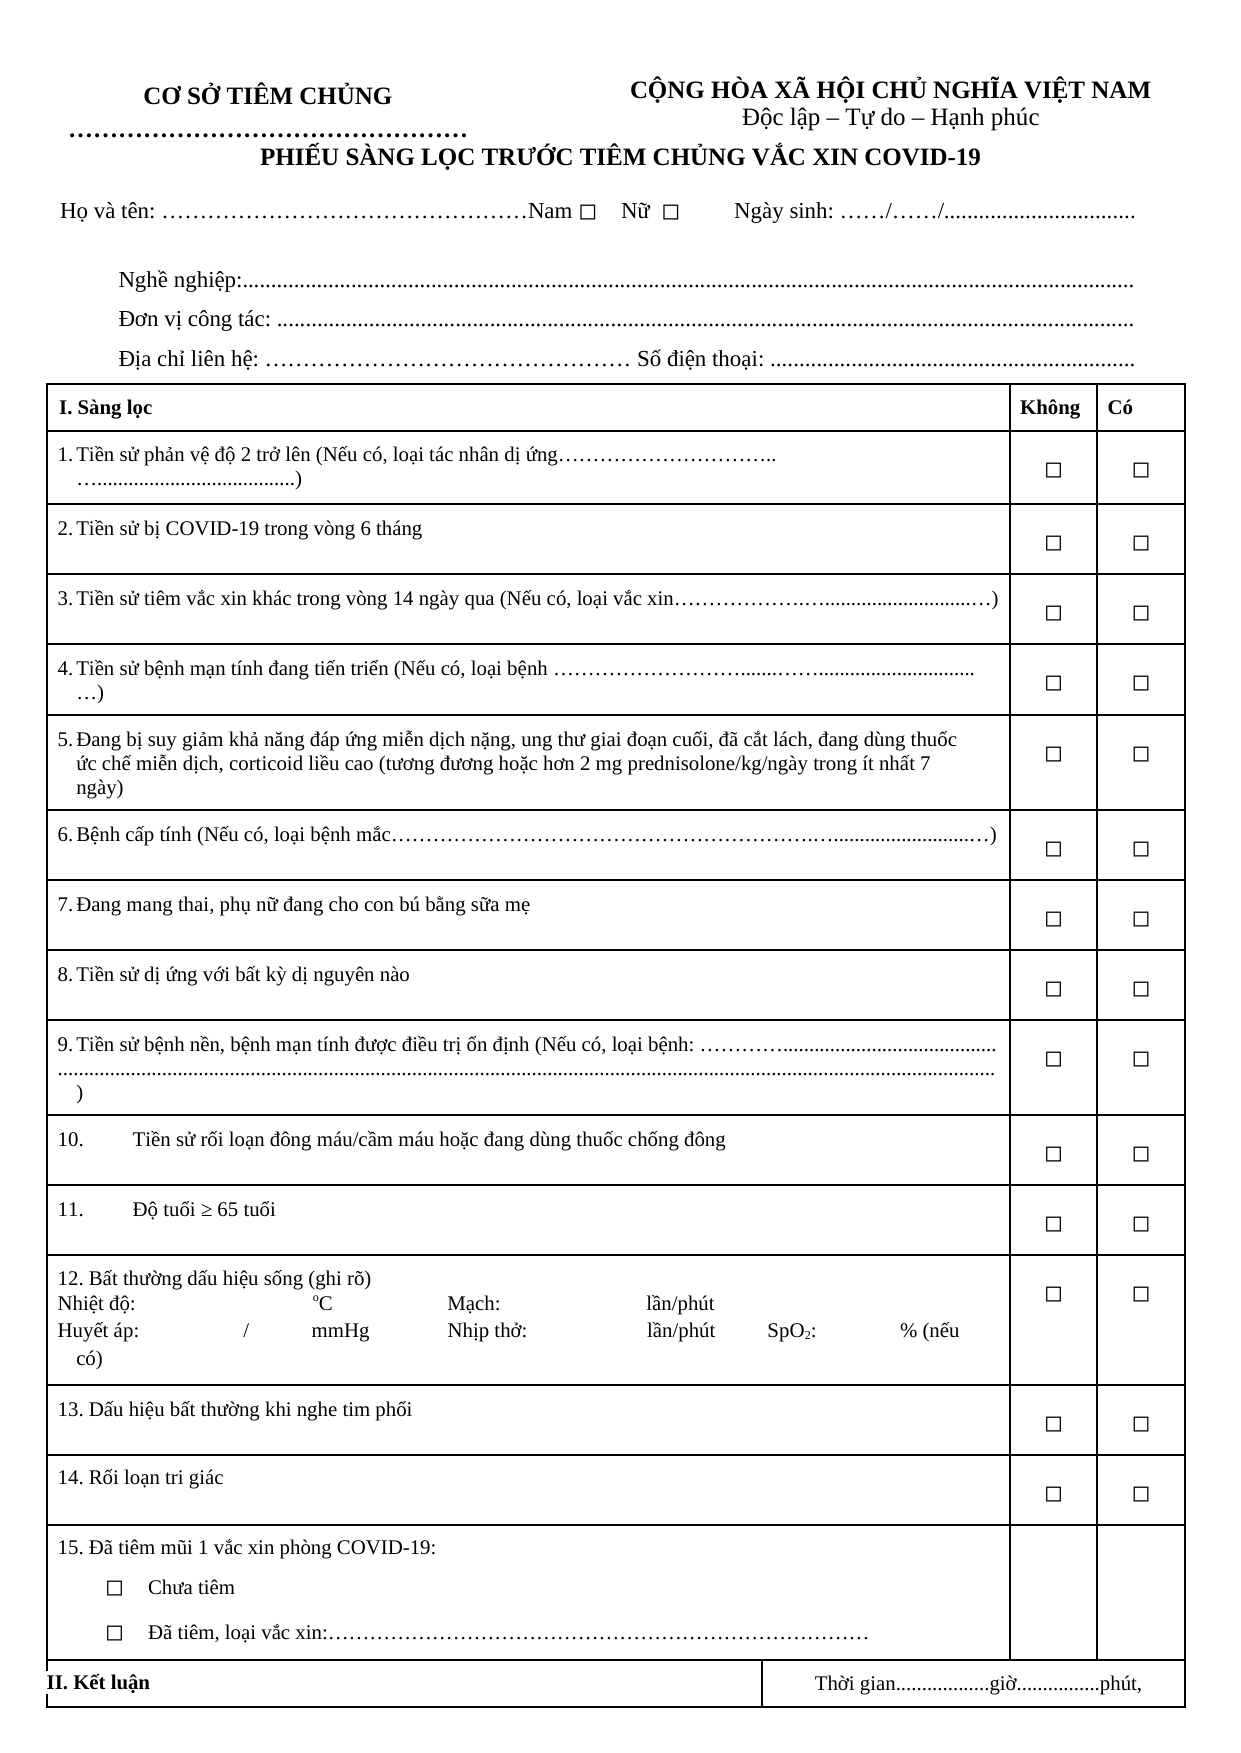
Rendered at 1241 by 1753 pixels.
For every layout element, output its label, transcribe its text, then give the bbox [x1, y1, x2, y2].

table_cell ◻ [1011, 881, 1096, 949]
table_cell Tiền sử phản vệ độ 2 trở lên (Nếu có, loại tác nhân dị ứng…………………………..…......................................) [48, 432, 1009, 503]
table_cell ◻ [1011, 1116, 1096, 1184]
table_cell ◻ [1098, 575, 1184, 643]
table_cell ◻ [1011, 1456, 1096, 1524]
table_cell Độ tuổi ≥ 65 tuổi [48, 1186, 1009, 1254]
table_cell ◻ [1098, 1386, 1184, 1454]
table_cell Tiền sử dị ứng với bất kỳ dị nguyên nào [48, 951, 1009, 1019]
table_cell 12. Bất thường dấu hiệu sống (ghi rõ) Nhiệt độ: oC Mạch: lần/phút Huyết áp: / mmHg Nhịp thở: lần/phút SpO2: % (nếu có) [48, 1256, 1009, 1384]
table_cell ◻ [1011, 505, 1096, 573]
table_header CỘNG HÒA XÃ HỘI CHỦ NGHĨA VIỆT NAM Độc lập – Tự do – Hạnh phúc [488, 77, 1211, 142]
table_cell Tiền sử bị COVID-19 trong vòng 6 tháng [48, 505, 1009, 573]
table_header CƠ SỞ TIÊM CHỦNG ………………………………………… [48, 77, 487, 142]
table_cell ◻ [1011, 811, 1096, 879]
table_cell ◻ [1098, 811, 1184, 879]
table_cell ◻ [1011, 1386, 1096, 1454]
table_cell 14. Rối loạn tri giác [48, 1456, 1009, 1524]
table_cell ◻ [1098, 432, 1184, 503]
text Họ và tên: …………………………………………Nam ◻ Nữ ◻ Ngày sinh: ……/……/ [59, 185, 1137, 232]
table_cell Tiền sử bệnh nền, bệnh mạn tính được điều trị ổn định (Nếu có, loại bệnh: …………......................................... ....................................................................................................................................................................................) [48, 1021, 1009, 1114]
table_cell ◻ [1011, 575, 1096, 643]
table_cell Đang mang thai, phụ nữ đang cho con bú bằng sữa mẹ [48, 881, 1009, 949]
text Địa chỉ liên hệ: ………………………………………… Số điện thoại: [118, 345, 1182, 371]
table_cell [1098, 1526, 1184, 1659]
table_cell ◻ [1011, 645, 1096, 714]
table_cell ◻ [1098, 645, 1184, 714]
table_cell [763, 1661, 1184, 1706]
table_cell ◻ [1011, 432, 1096, 503]
table_cell 13. Dấu hiệu bất thường khi nghe tim phổi [48, 1386, 1009, 1454]
table_cell 15. Đã tiêm mũi 1 vắc xin phòng COVID-19: ◻ Chưa tiêm ◻ Đã tiêm, loại vắc xin:…………………………………………………………………… [48, 1526, 1009, 1659]
table_cell ◻ [1098, 1256, 1184, 1384]
text PHIẾU SÀNG LỌC TRƯỚC TIÊM CHỦNG VẮC XIN COVID-19 [59, 82, 1182, 171]
table_cell Đang bị suy giảm khả năng đáp ứng miễn dịch nặng, ung thư giai đoạn cuối, đã cắt lách, đang dùng thuốc ức chế miễn dịch, corticoid liều cao (tương đương hoặc hơn 2 mg prednisolone/kg/ngày trong ít nhất 7 ngày) [48, 716, 1009, 809]
table_header Có [1098, 385, 1184, 429]
table_cell ◻ [1011, 716, 1096, 809]
table_cell ◻ [1098, 1116, 1184, 1184]
table_cell ◻ [1098, 881, 1184, 949]
table_cell ◻ [1098, 1021, 1184, 1114]
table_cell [48, 1661, 761, 1706]
table_cell ◻ [1011, 1021, 1096, 1114]
table_cell Tiền sử rối loạn đông máu/cầm máu hoặc đang dùng thuốc chống đông [48, 1116, 1009, 1184]
table_header Không [1011, 385, 1096, 429]
table_cell [1011, 1526, 1096, 1659]
table_cell ◻ [1098, 716, 1184, 809]
table_cell ◻ [1098, 505, 1184, 573]
table_cell Bệnh cấp tính (Nếu có, loại bệnh mắc…………………………………………………….…..........................…) [48, 811, 1009, 879]
text Nghề nghiệp: [118, 266, 1137, 292]
table_header I. Sàng lọc [48, 385, 1009, 429]
table_cell ◻ [1011, 951, 1096, 1019]
table_cell ◻ [1011, 1186, 1096, 1254]
table_cell ◻ [1011, 1256, 1096, 1384]
table_cell Tiền sử tiêm vắc xin khác trong vòng 14 ngày qua (Nếu có, loại vắc xin……………….…............................…) [48, 575, 1009, 643]
text Đơn vị công tác: [118, 306, 1182, 332]
table_cell ◻ [1098, 951, 1184, 1019]
table_cell Tiền sử bệnh mạn tính đang tiến triển (Nếu có, loại bệnh ……………………….......……..............................…) [48, 645, 1009, 714]
table_cell ◻ [1098, 1456, 1184, 1524]
table_cell ◻ [1098, 1186, 1184, 1254]
